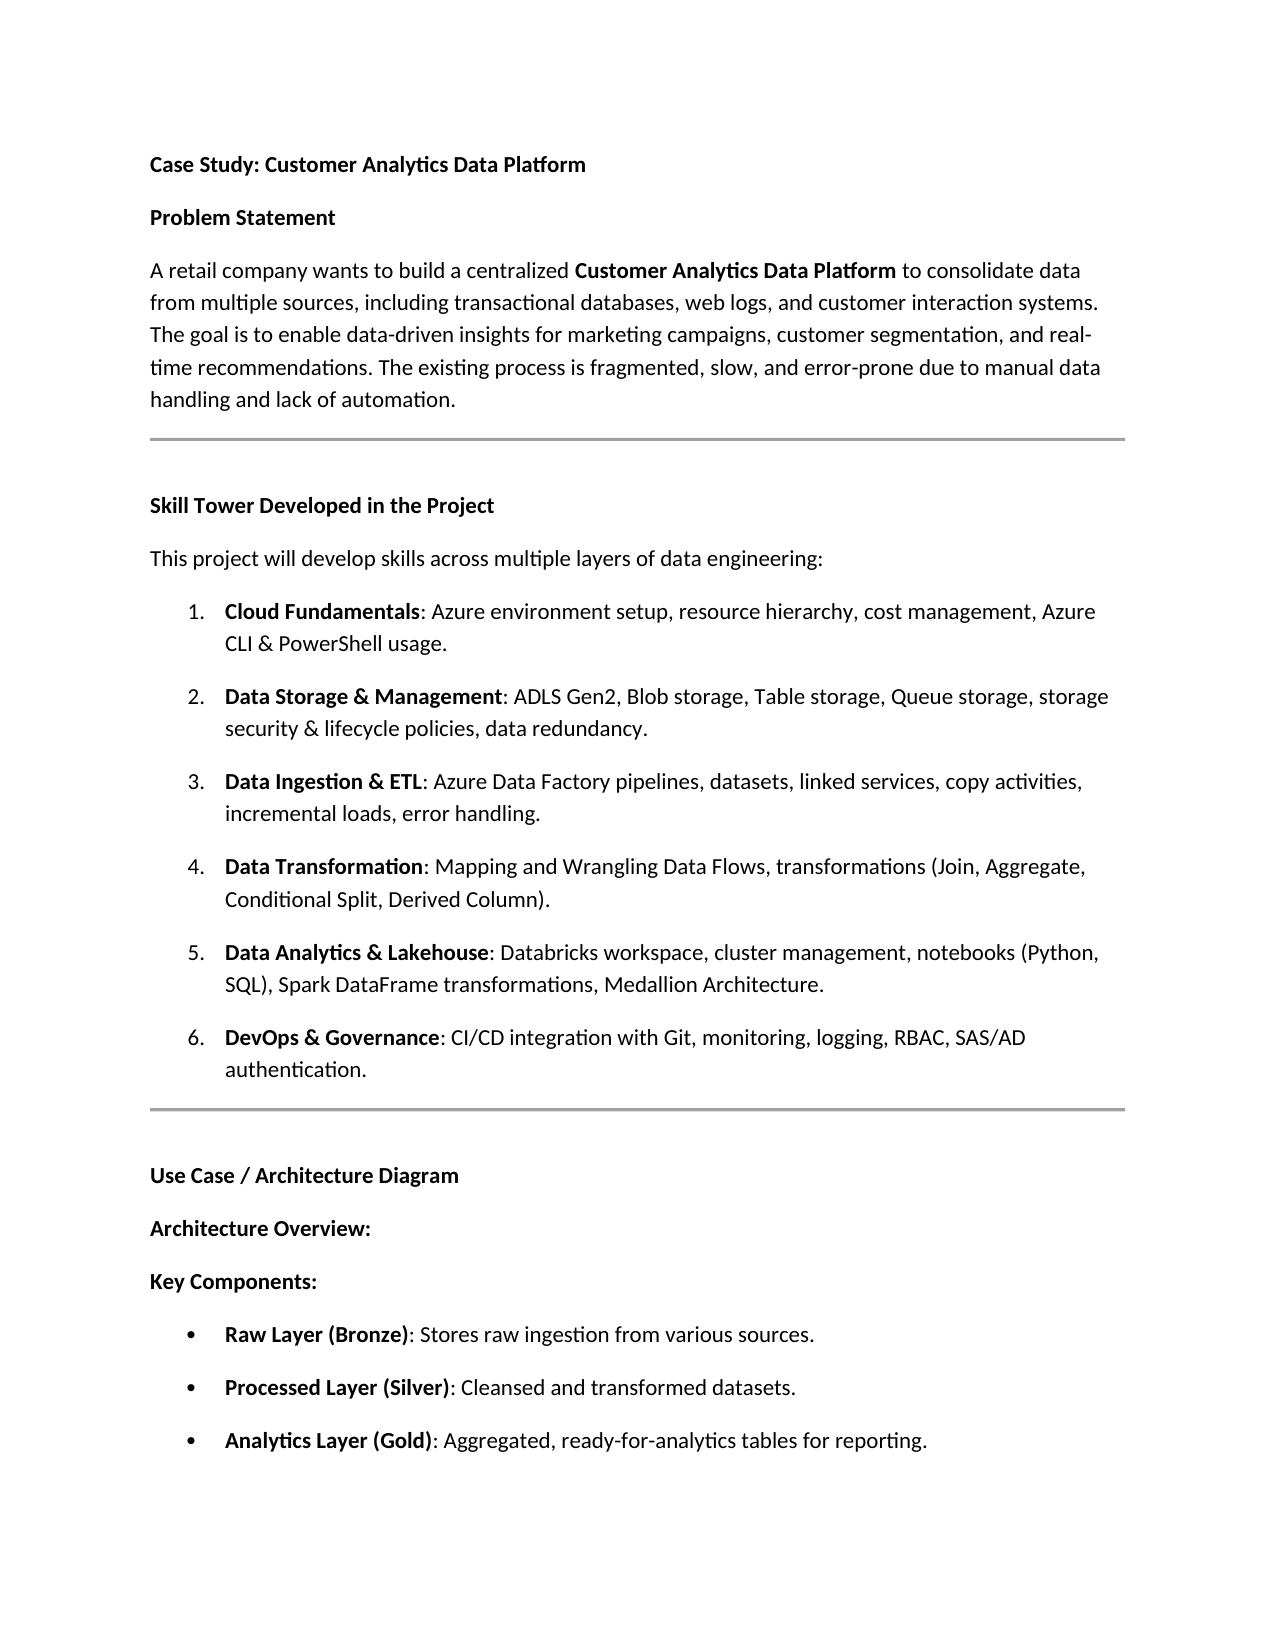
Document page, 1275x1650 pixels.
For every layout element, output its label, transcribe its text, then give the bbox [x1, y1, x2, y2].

list Raw Layer (Bronze): Stores raw ingestion from various sources. [187, 1320, 1125, 1348]
text Architecture Overview: [150, 1214, 1125, 1242]
list Data Ingestion & ETL: Azure Data Factory pipelines, datasets, linked services, copy activities, incremental loads, error handling. [187, 767, 1125, 827]
list Data Transformation: Mapping and Wrangling Data Flows, transformations (Join, Aggregate, Conditional Split, Derived Column). [187, 852, 1125, 913]
text Problem Statement [150, 203, 1125, 231]
list Cloud Fundamentals: Azure environment setup, resource hierarchy, cost management, Azure CLI & PowerShell usage. [187, 597, 1125, 657]
text Case Study: Customer Analytics Data Platform [150, 150, 1125, 178]
text Key Components: [150, 1267, 1125, 1295]
text Use Case / Architecture Diagram [150, 1161, 1125, 1189]
list Data Analytics & Lakehouse: Databricks workspace, cluster management, notebooks (Python, SQL), Spark DataFrame transformations, Medallion Architecture. [187, 938, 1125, 998]
list Analytics Layer (Gold): Aggregated, ready-for-analytics tables for reporting. [187, 1426, 1125, 1454]
list Data Storage & Management: ADLS Gen2, Blob storage, Table storage, Queue storage, storage security & lifecycle policies, data redundancy. [187, 682, 1125, 742]
text A retail company wants to build a centralized Customer Analytics Data Platform to consolidate data from multiple sources, including transactional databases, web logs, and customer interaction systems. The goal is to enable data-driven insights for marketing campaigns, customer segmentation, and real-time recommendations. The existing process is fragmented, slow, and error-prone due to manual data handling and lack of automation. [150, 256, 1125, 413]
text This project will develop skills across multiple layers of data engineering: [150, 544, 1125, 572]
text Skill Tower Developed in the Project [150, 491, 1125, 519]
list Processed Layer (Silver): Cleansed and transformed datasets. [187, 1373, 1125, 1401]
list DevOps & Governance: CI/CD integration with Git, monitoring, logging, RBAC, SAS/AD authentication. [187, 1023, 1125, 1083]
